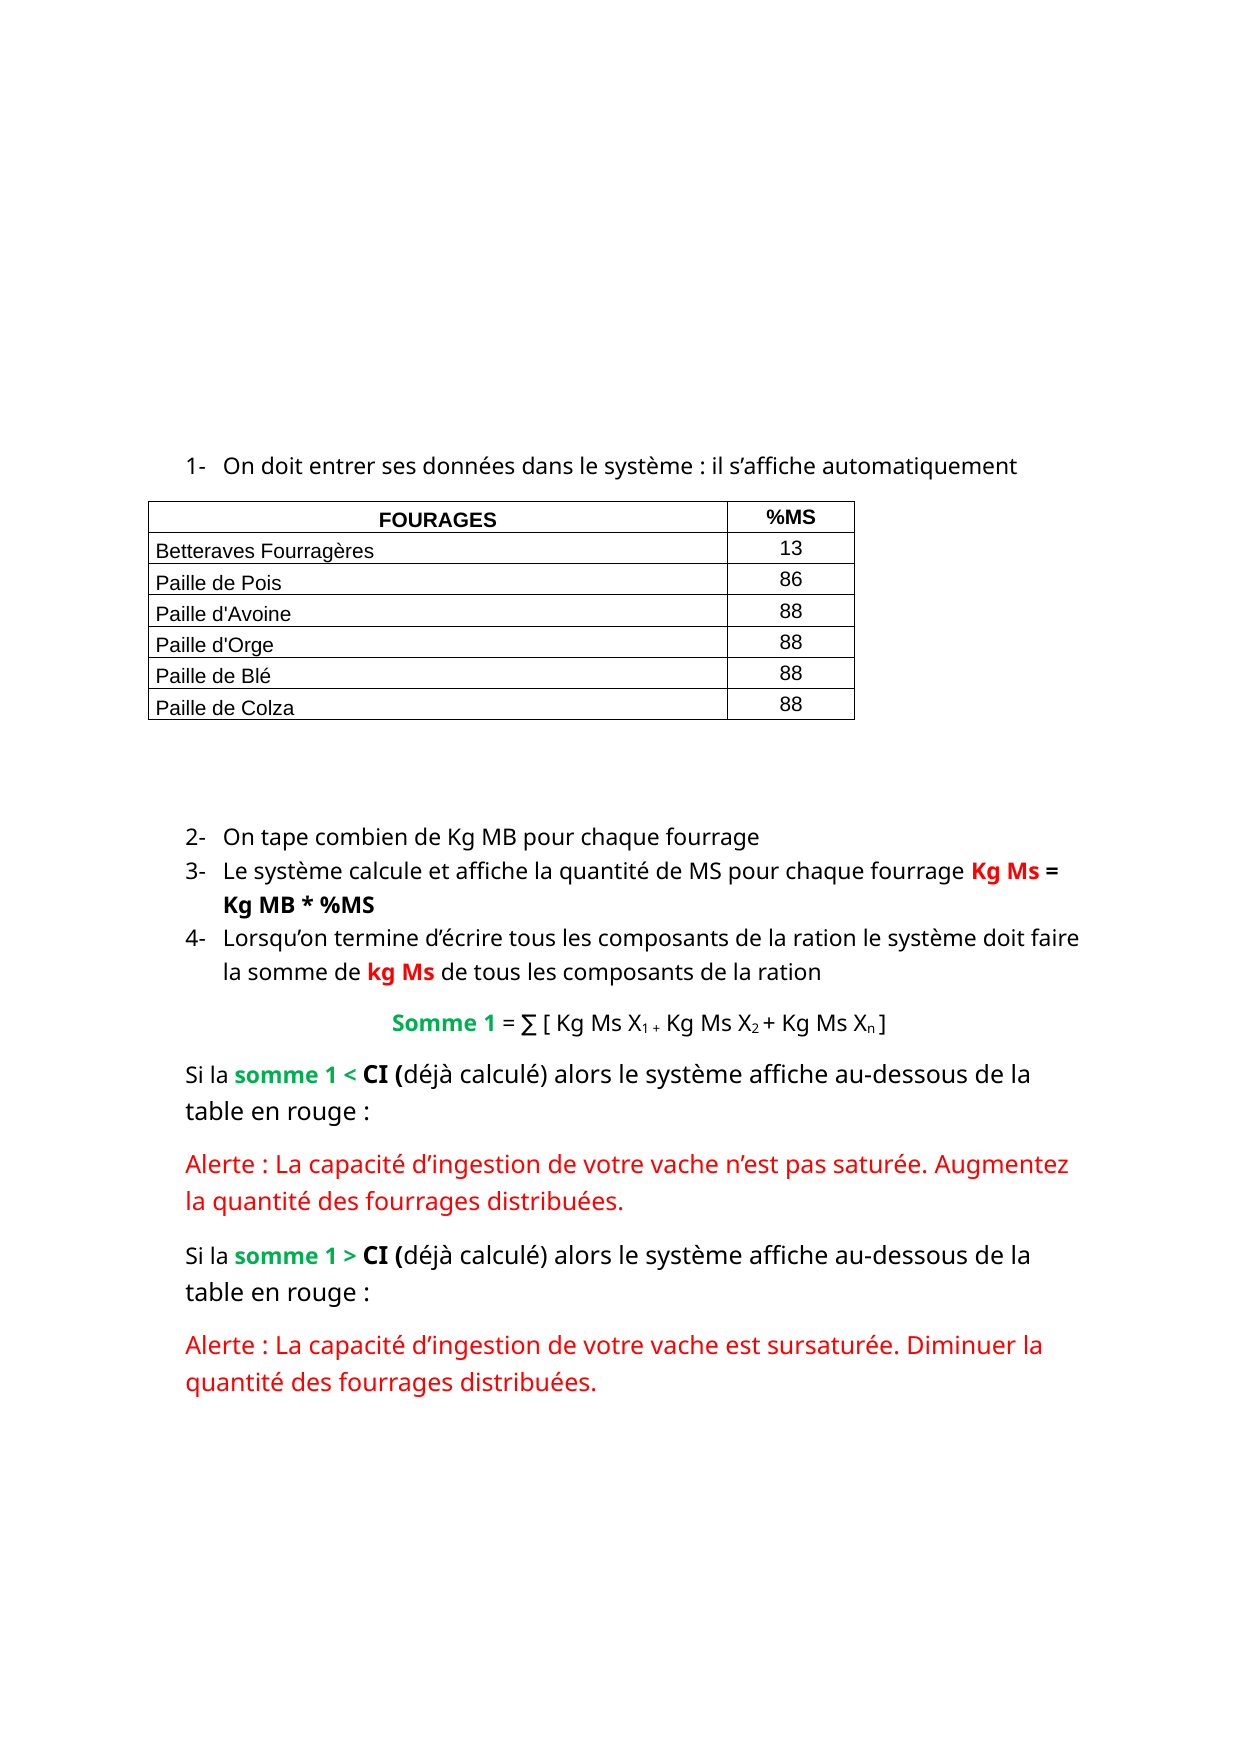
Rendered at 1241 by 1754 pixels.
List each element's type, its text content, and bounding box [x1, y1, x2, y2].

table_cell 88 [728, 658, 854, 688]
list Lorsqu’on termine d’écrire tous les composants de la ration le système doit faire la somme de kg Ms de tous les composants de la ration [185, 922, 1093, 987]
table_cell Paille de Pois [149, 564, 727, 594]
table_cell Paille de Colza [149, 689, 727, 719]
table_cell Betteraves Fourragères [149, 533, 727, 563]
table_cell Paille de Blé [149, 658, 727, 688]
list On tape combien de Kg MB pour chaque fourrage [185, 821, 1093, 852]
table_cell 86 [728, 564, 854, 594]
list Le système calcule et affiche la quantité de MS pour chaque fourrage Kg Ms = Kg MB * %MS [185, 855, 1093, 920]
table_cell 13 [728, 533, 854, 563]
table_cell 88 [728, 689, 854, 719]
table_cell Paille d'Avoine [149, 595, 727, 626]
text Si la somme 1 > CI (déjà calculé) alors le système affiche au-dessous de la table en rouge : [185, 1237, 1093, 1308]
table_header FOURAGES [149, 502, 727, 532]
table_cell Paille d'Orge [149, 627, 727, 657]
list On doit entrer ses données dans le système : il s’affiche automatiquement [185, 450, 1093, 481]
table_header %MS [728, 502, 854, 532]
text Si la somme 1 < CI (déjà calculé) alors le système affiche au-dessous de la table en rouge : [185, 1057, 1093, 1128]
table_cell 88 [728, 595, 854, 626]
text Alerte : La capacité d’ingestion de votre vache n’est pas saturée. Augmentez la quantité des fourrages distribuées. [185, 1147, 1093, 1218]
text Alerte : La capacité d’ingestion de votre vache est sursaturée. Diminuer la quantité des fourrages distribuées. [185, 1328, 1093, 1398]
text Somme 1 = ∑ [ Kg Ms X1 + Kg Ms X2 + Kg Ms Xn ] [185, 1007, 1093, 1038]
table_cell 88 [728, 627, 854, 657]
